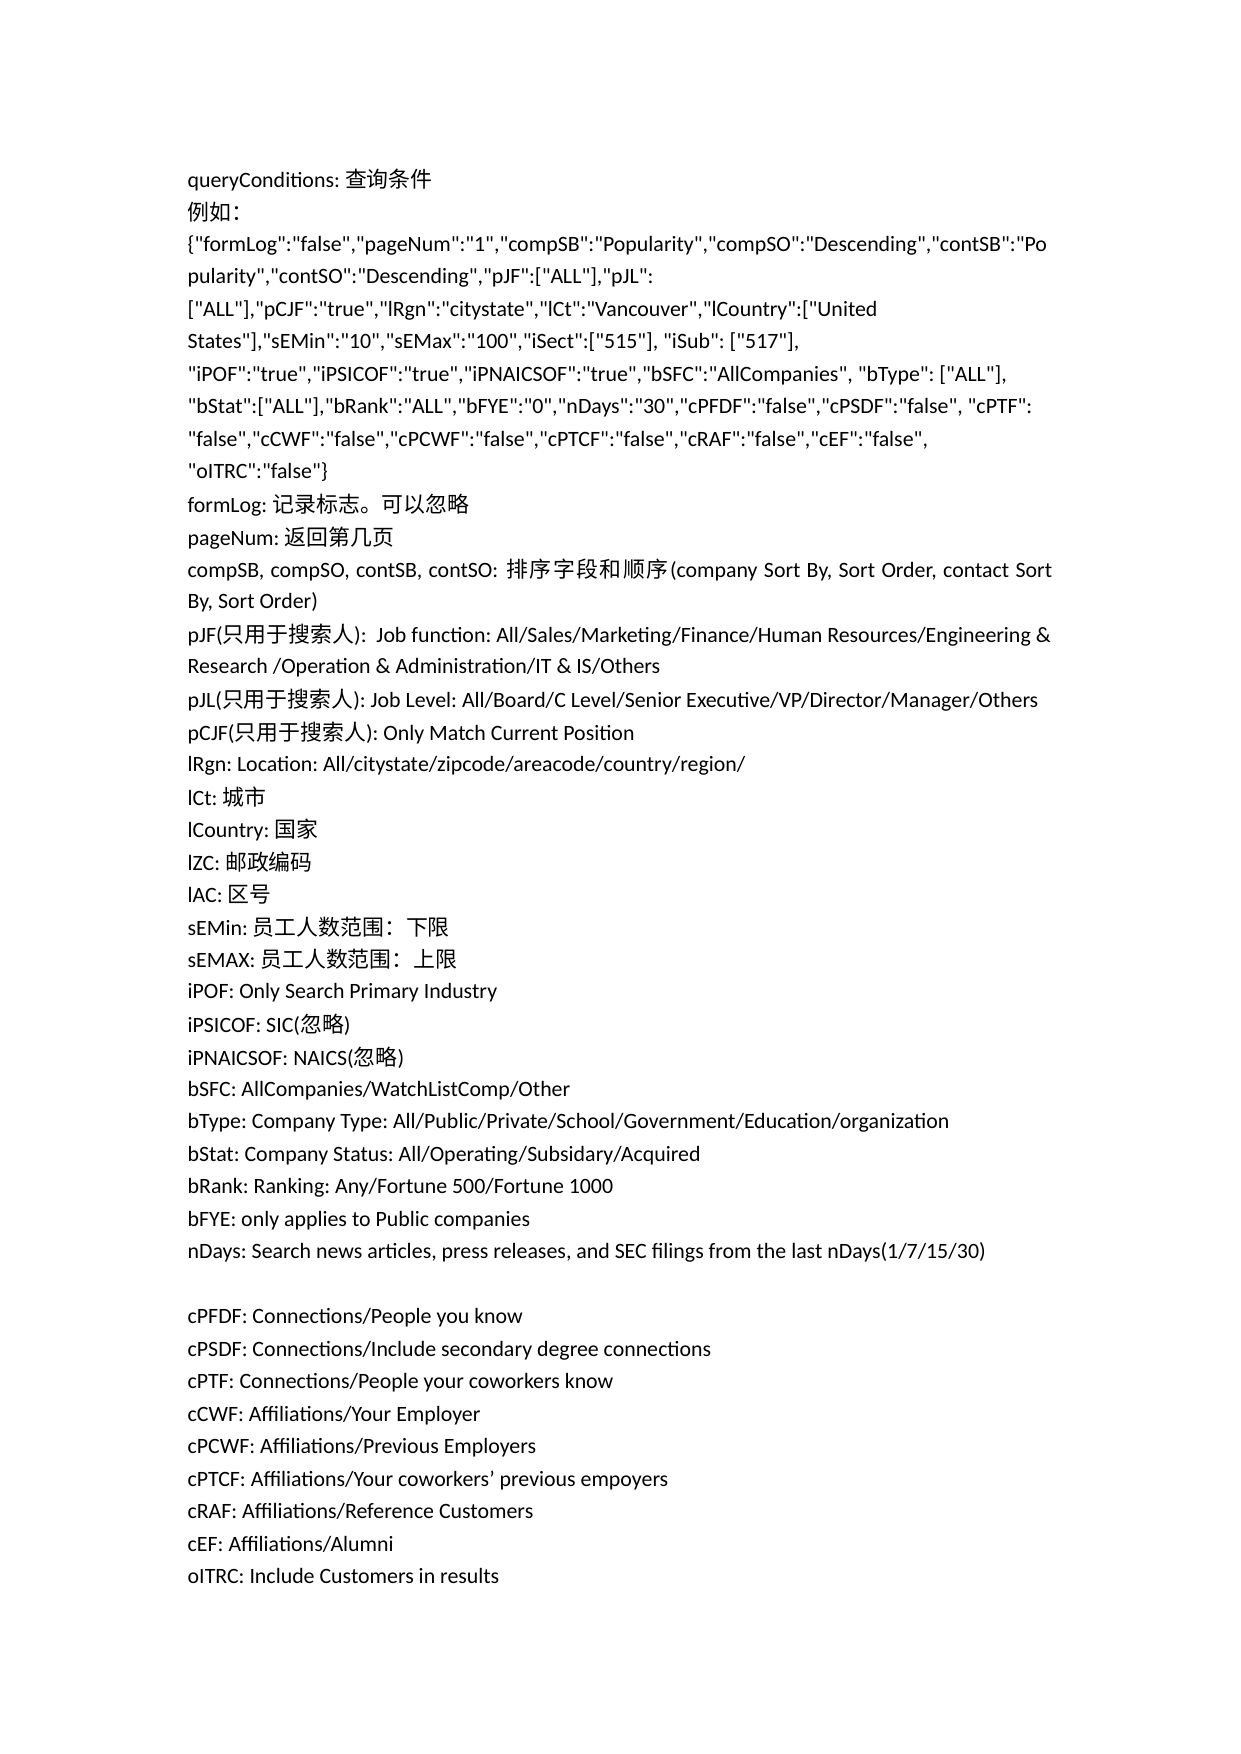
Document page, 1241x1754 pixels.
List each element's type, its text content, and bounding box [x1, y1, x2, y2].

text 例如：{"formLog":"false","pageNum":"1","compSB":"Popularity","compSO":"Descending","contSB":"Popularity","contSO":"Descending","pJF":["ALL"],"pJL":["ALL"],"pCJF":"true","lRgn":"citystate","lCt":"Vancouver","lCountry":["United States"],"sEMin":"10","sEMax":"100","iSect":["515"], "iSub": ["517"], "iPOF":"true","iPSICOF":"true","iPNAICSOF":"true","bSFC":"AllCompanies", "bType": ["ALL"], "bStat":["ALL"],"bRank":"ALL","bFYE":"0","nDays":"30","cPFDF":"false","cPSDF":"false", "cPTF": "false","cCWF":"false","cPCWF":"false","cPTCF":"false","cRAF":"false","cEF":"false", "oITRC":"false"} [187, 194, 1053, 487]
text pCJF(只用于搜索人): Only Match Current Position [187, 714, 1053, 747]
text lAC: 区号 [187, 877, 1053, 909]
text bStat: Company Status: All/Operating/Subsidary/Acquired [187, 1137, 1053, 1169]
text iPOF: Only Search Primary Industry [187, 974, 1053, 1007]
text iPNAICSOF: NAICS(忽略) [187, 1039, 1053, 1072]
text pJL(只用于搜索人): Job Level: All/Board/C Level/Senior Executive/VP/Director/Manager/Others [187, 682, 1053, 714]
text cCWF: Affiliations/Your Employer [187, 1397, 1053, 1429]
text cEF: Affiliations/Alumni [187, 1527, 1053, 1559]
text cRAF: Affiliations/Reference Customers [187, 1494, 1053, 1527]
text formLog: 记录标志。可以忽略 [187, 487, 1053, 519]
text cPTF: Connections/People your coworkers know [187, 1364, 1053, 1397]
text pJF(只用于搜索人): Job function: All/Sales/Marketing/Finance/Human Resources/Engineering & Research /Operation & Administration/IT & IS/Others [187, 617, 1053, 682]
text lZC: 邮政编码 [187, 844, 1053, 877]
text cPFDF: Connections/People you know [187, 1299, 1053, 1332]
text cPSDF: Connections/Include secondary degree connections [187, 1332, 1053, 1364]
text cPCWF: Affiliations/Previous Employers [187, 1429, 1053, 1462]
text oITRC: Include Customers in results [187, 1559, 1053, 1592]
text lRgn: Location: All/citystate/zipcode/areacode/country/region/ [187, 747, 1053, 779]
text pageNum: 返回第几页 [187, 519, 1053, 552]
text bSFC: AllCompanies/WatchListComp/Other [187, 1072, 1053, 1104]
text cPTCF: Affiliations/Your coworkers’ previous empoyers [187, 1462, 1053, 1494]
text sEMin: 员工人数范围：下限 [187, 909, 1053, 942]
text iPSICOF: SIC(忽略) [187, 1007, 1053, 1039]
text lCountry: 国家 [187, 812, 1053, 844]
text compSB, compSO, contSB, contSO: 排序字段和顺序(company Sort By, Sort Order, contact Sort By, Sort Order) [187, 552, 1053, 617]
text bType: Company Type: All/Public/Private/School/Government/Education/organization [187, 1104, 1053, 1137]
text lCt: 城市 [187, 779, 1053, 812]
text queryConditions: 查询条件 [187, 162, 1053, 194]
text bRank: Ranking: Any/Fortune 500/Fortune 1000 [187, 1169, 1053, 1202]
text nDays: Search news articles, press releases, and SEC filings from the last nDays(1/7/15/30) [187, 1234, 1053, 1299]
text sEMAX: 员工人数范围：上限 [187, 942, 1053, 974]
text bFYE: only applies to Public companies [187, 1202, 1053, 1234]
